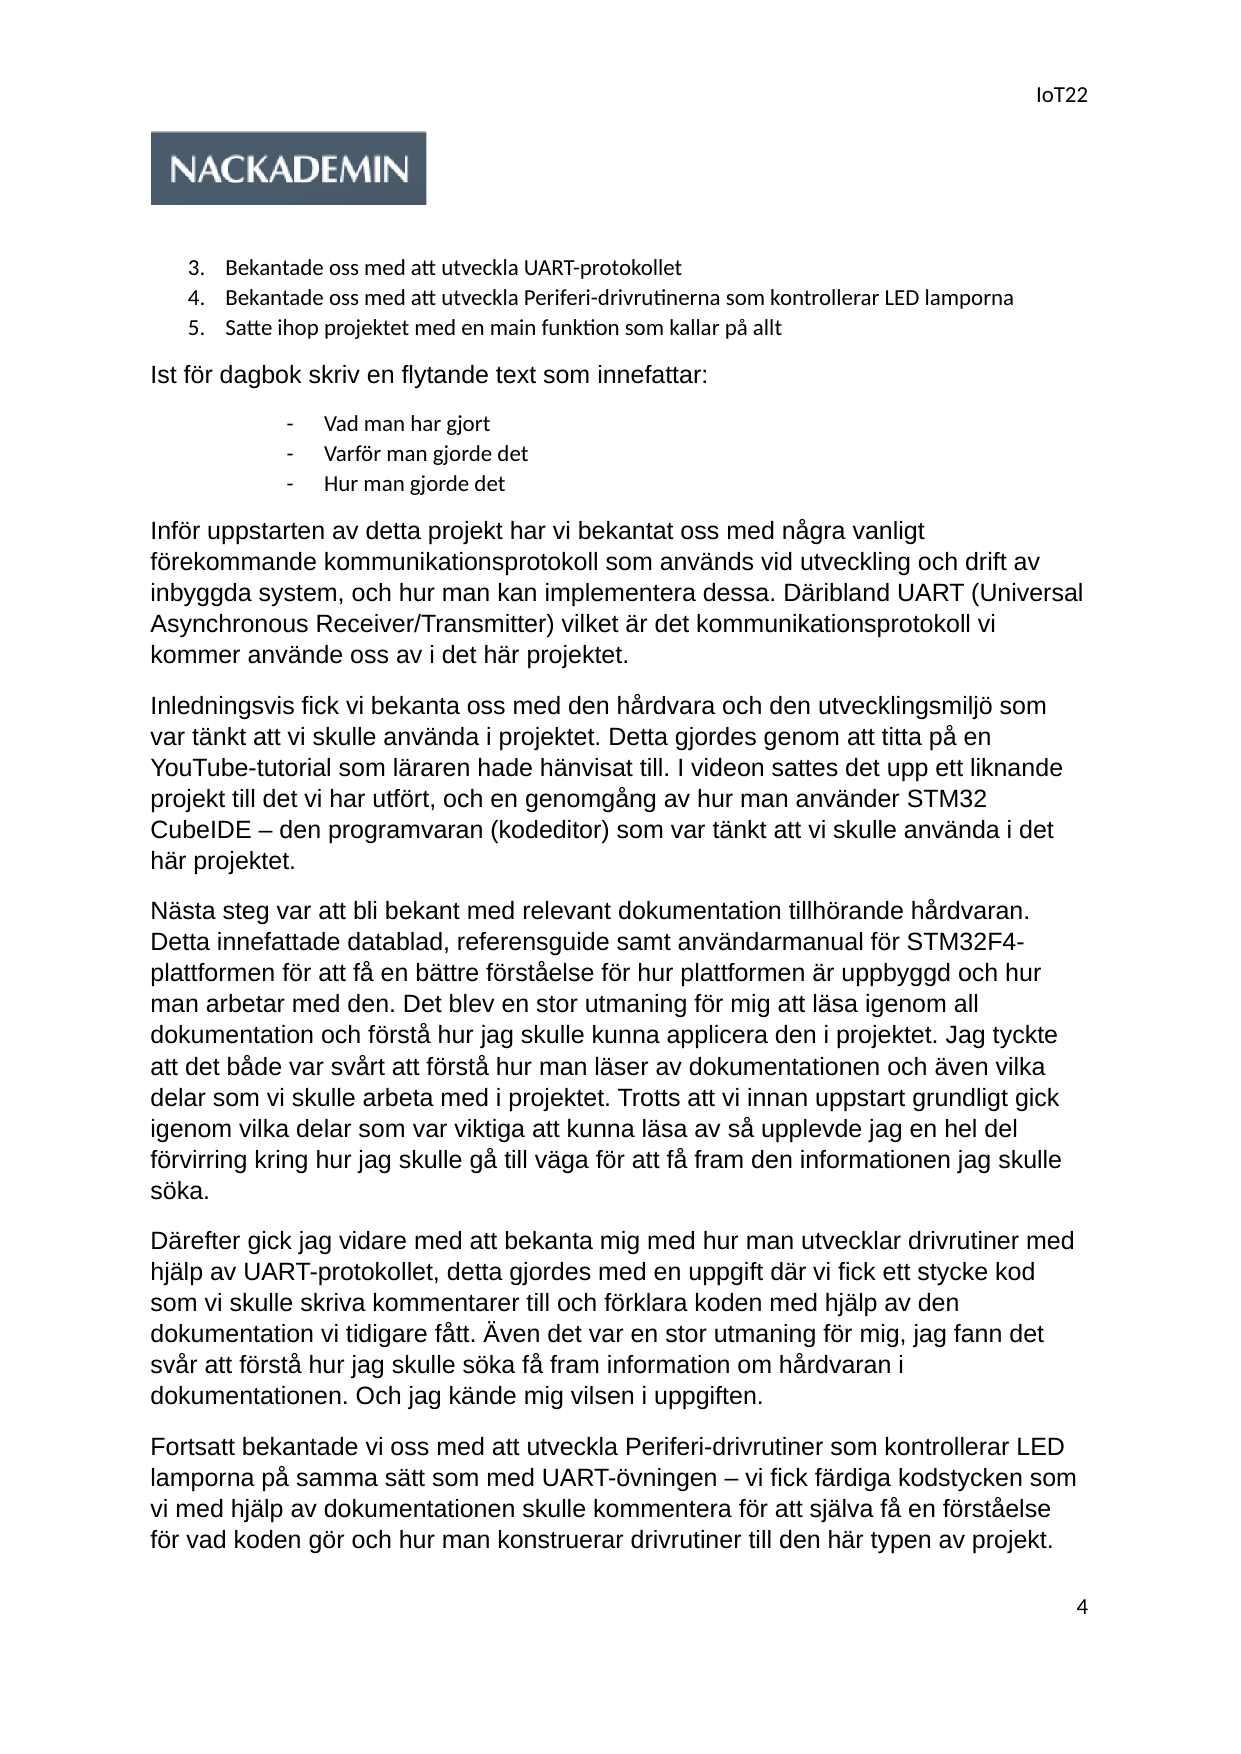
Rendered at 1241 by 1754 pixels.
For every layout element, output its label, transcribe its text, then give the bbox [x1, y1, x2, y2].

list Satte ihop projektet med en main funktion som kallar på allt [188, 313, 1088, 341]
list Bekantade oss med att utveckla UART-protokollet [188, 253, 1088, 281]
list Hur man gjorde det [286, 469, 1088, 497]
text Därefter gick jag vidare med att bekanta mig med hur man utvecklar drivrutiner med hjälp av UART-protokollet, detta gjordes med en uppgift där vi fick ett stycke kod som vi skulle skriva kommentarer till och förklara koden med hjälp av den dokumentation vi tidigare fått. Även det var en stor utmaning för mig, jag fann det svår att förstå hur jag skulle söka få fram information om hårdvaran i dokumentationen. Och jag kände mig vilsen i uppgiften. [150, 1226, 1088, 1410]
text Nästa steg var att bli bekant med relevant dokumentation tillhörande hårdvaran. Detta innefattade datablad, referensguide samt användarmanual för STM32F4-plattformen för att få en bättre förståelse för hur plattformen är uppbyggd och hur man arbetar med den. Det blev en stor utmaning för mig att läsa igenom all dokumentation och förstå hur jag skulle kunna applicera den i projektet. Jag tyckte att det både var svårt att förstå hur man läser av dokumentationen och även vilka delar som vi skulle arbeta med i projektet. Trotts att vi innan uppstart grundligt gick igenom vilka delar som var viktiga att kunna läsa av så upplevde jag en hel del förvirring kring hur jag skulle gå till väga för att få fram den informationen jag skulle söka. [150, 896, 1088, 1204]
list Varför man gjorde det [286, 439, 1088, 467]
text Inledningsvis fick vi bekanta oss med den hårdvara och den utvecklingsmiljö som var tänkt att vi skulle använda i projektet. Detta gjordes genom att titta på en YouTube-tutorial som läraren hade hänvisat till. I videon sattes det upp ett liknande projekt till det vi har utfört, och en genomgång av hur man använder STM32 CubeIDE – den programvaran (kodeditor) som var tänkt att vi skulle använda i det här projektet. [150, 691, 1088, 875]
text Fortsatt bekantade vi oss med att utveckla Periferi-drivrutiner som kontrollerar LED lamporna på samma sätt som med UART-övningen – vi fick färdiga kodstycken som vi med hjälp av dokumentationen skulle kommentera för att själva få en förståelse för vad koden gör och hur man konstruerar drivrutiner till den här typen av projekt. [150, 1431, 1088, 1553]
text Inför uppstarten av detta projekt har vi bekantat oss med några vanligt förekommande kommunikationsprotokoll som används vid utveckling och drift av inbyggda system, och hur man kan implementera dessa. Däribland UART (Universal Asynchronous Receiver/Transmitter) vilket är det kommunikationsprotokoll vi kommer använde oss av i det här projektet. [150, 516, 1088, 669]
list Bekantade oss med att utveckla Periferi-drivrutinerna som kontrollerar LED lamporna [188, 283, 1088, 311]
list Vad man har gjort [286, 409, 1088, 437]
picture [150, 131, 427, 205]
text Ist för dagbok skriv en flytande text som innefattar: [150, 360, 1088, 389]
